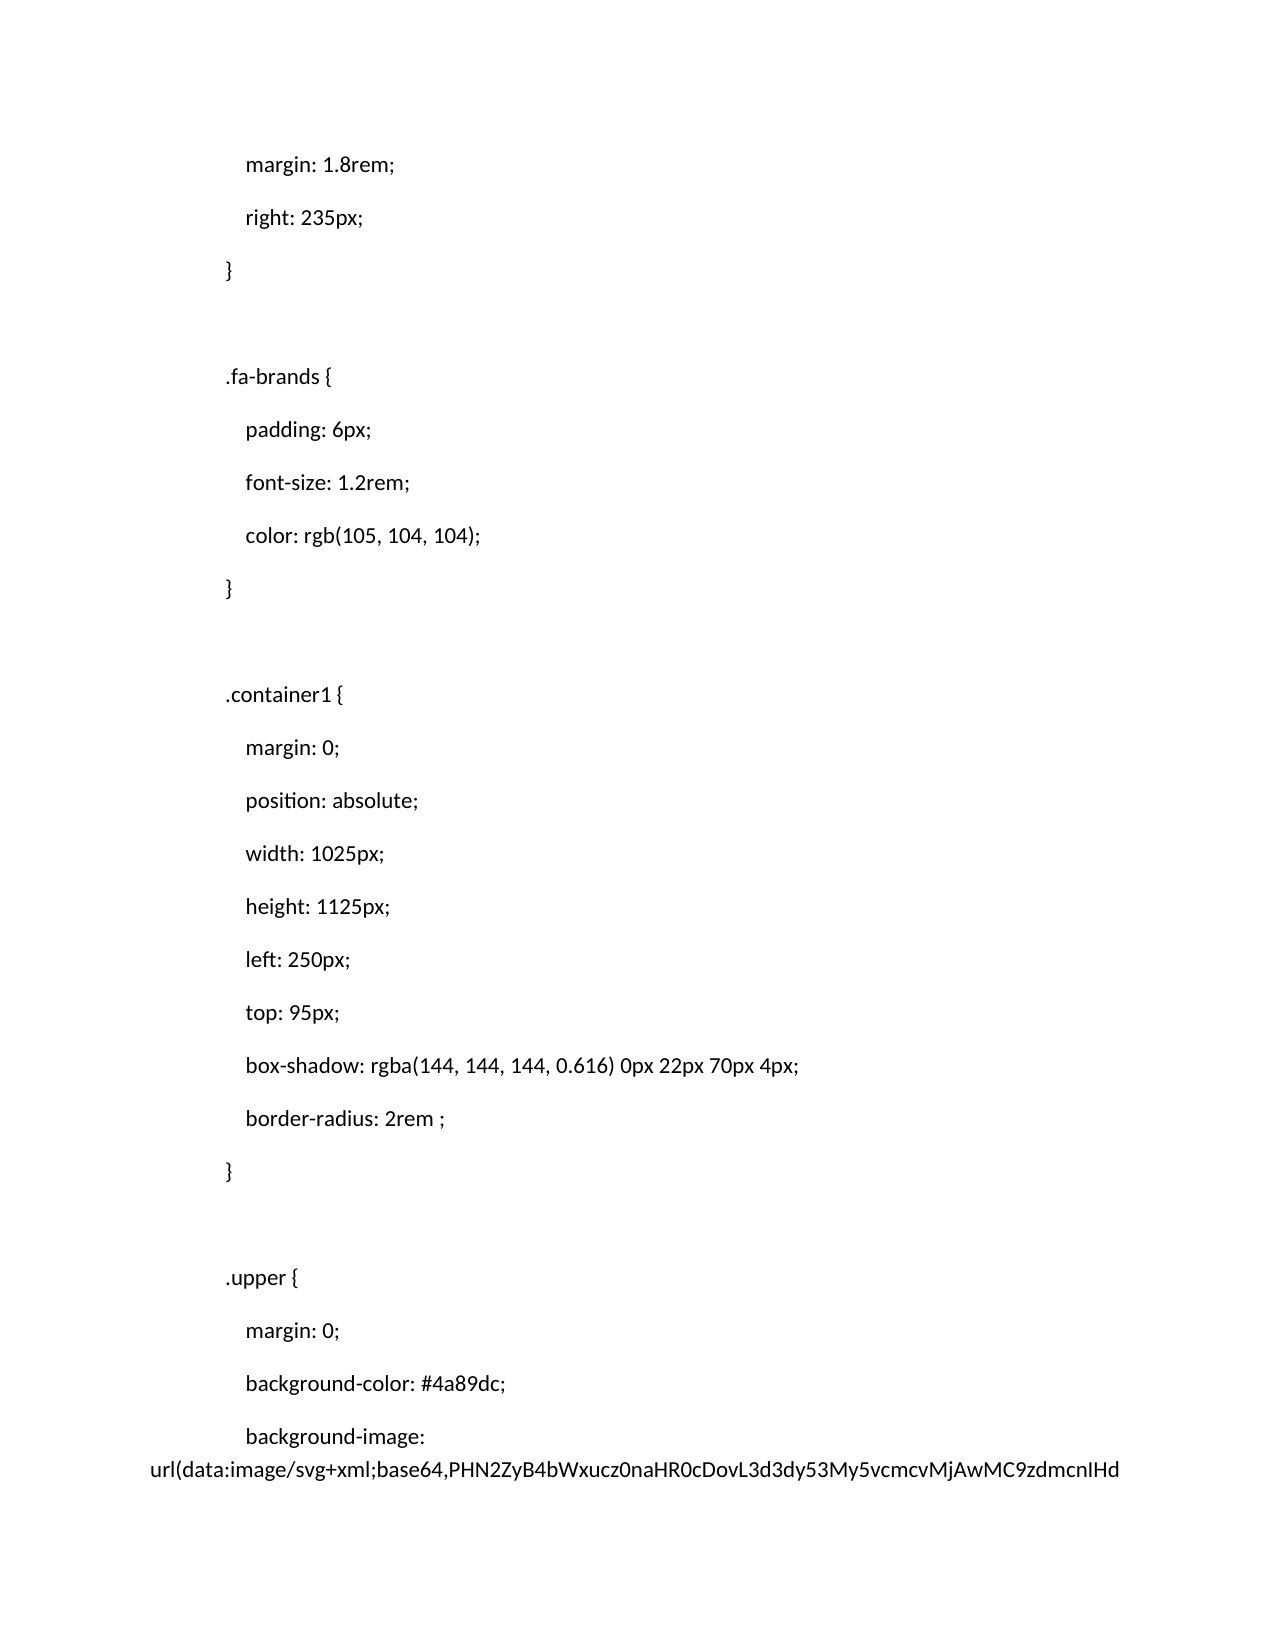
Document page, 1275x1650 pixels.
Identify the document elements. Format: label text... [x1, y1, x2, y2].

text top: 95px; [150, 998, 1125, 1026]
text color: rgb(105, 104, 104); [150, 521, 1125, 549]
text margin: 0; [150, 1316, 1125, 1344]
text } [150, 256, 1125, 284]
text margin: 0; [150, 733, 1125, 761]
text } [150, 574, 1125, 602]
text .fa-brands { [150, 362, 1125, 390]
text } [150, 1157, 1125, 1185]
text .upper { [150, 1263, 1125, 1291]
text position: absolute; [150, 786, 1125, 814]
text font-size: 1.2rem; [150, 468, 1125, 496]
text padding: 6px; [150, 415, 1125, 443]
text border-radius: 2rem ; [150, 1104, 1125, 1132]
text .container1 { [150, 680, 1125, 708]
text width: 1025px; [150, 839, 1125, 867]
text height: 1125px; [150, 892, 1125, 920]
text left: 250px; [150, 945, 1125, 973]
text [150, 1422, 1125, 1483]
text box-shadow: rgba(144, 144, 144, 0.616) 0px 22px 70px 4px; [150, 1051, 1125, 1079]
text background-color: #4a89dc; [150, 1369, 1125, 1397]
text right: 235px; [150, 203, 1125, 231]
text margin: 1.8rem; [150, 150, 1125, 178]
